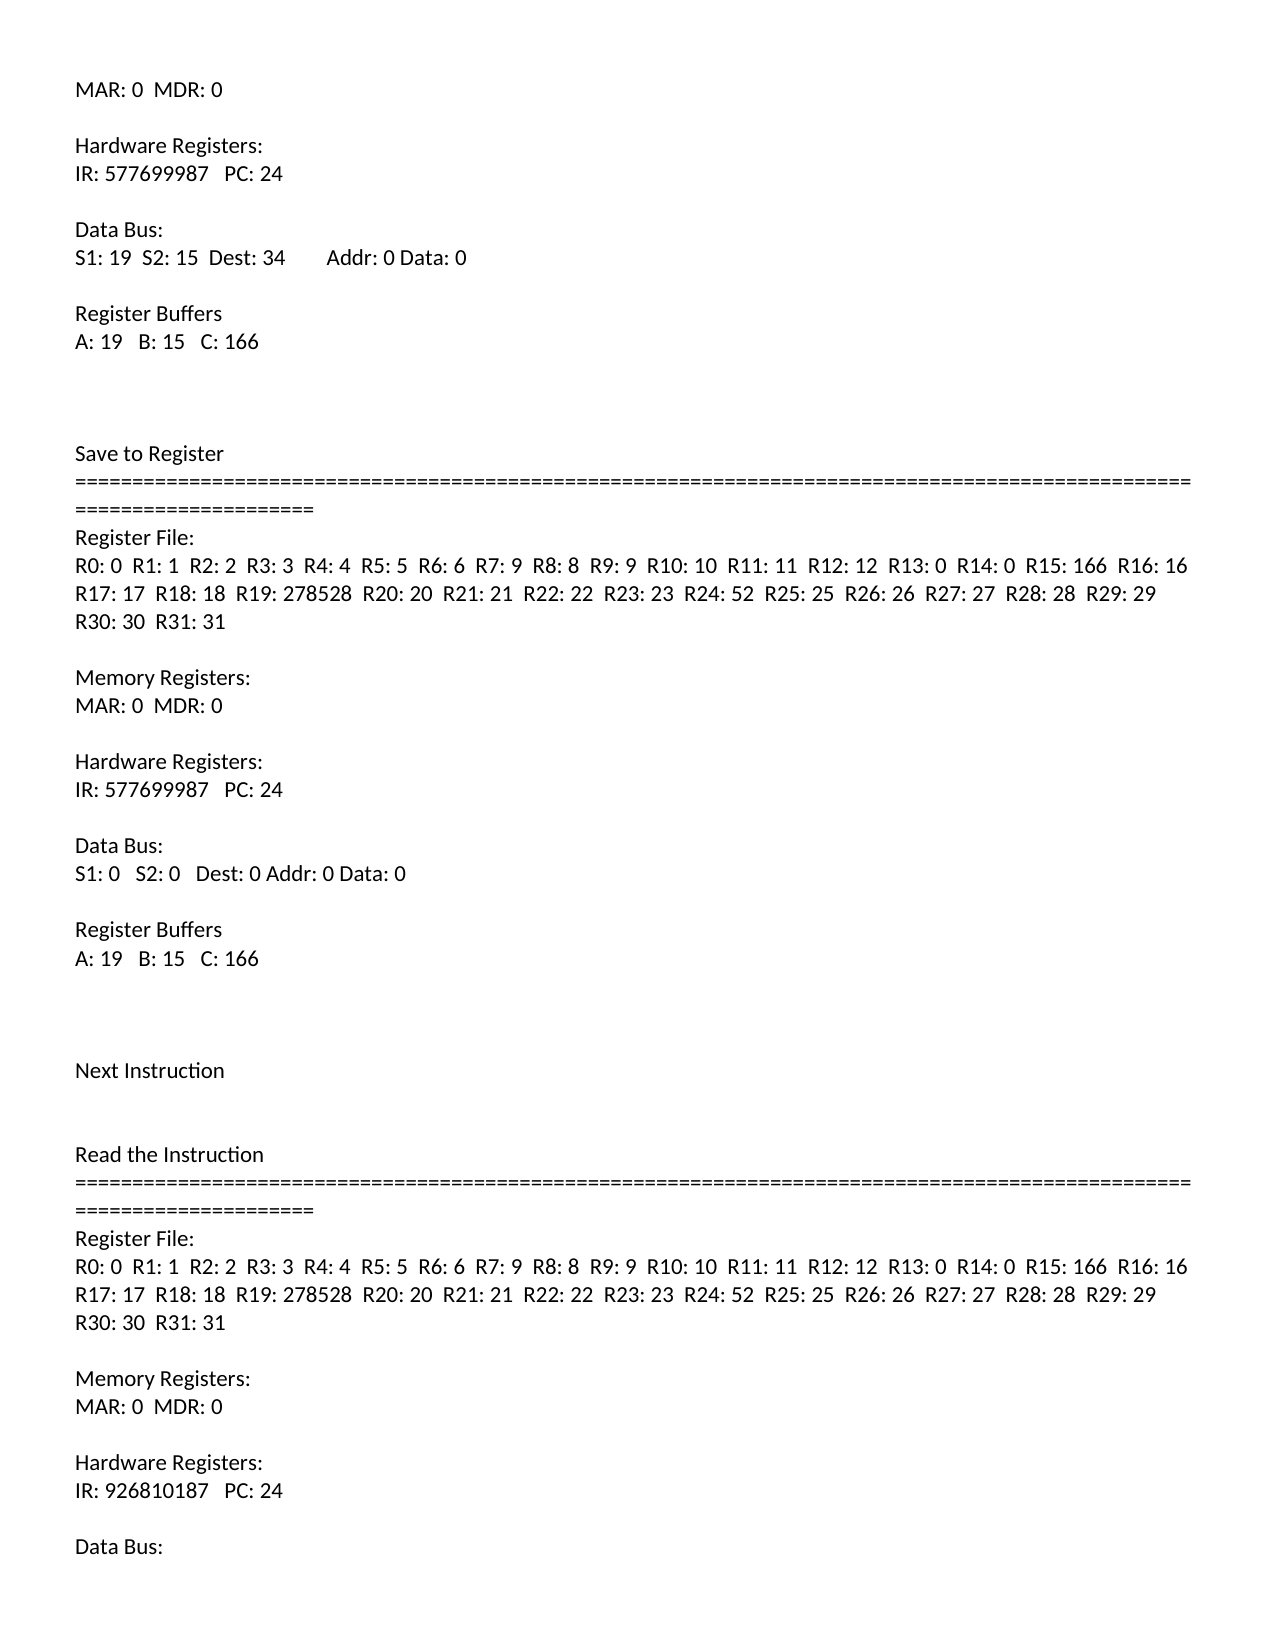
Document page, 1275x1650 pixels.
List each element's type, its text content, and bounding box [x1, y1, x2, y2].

text A: 19 B: 15 C: 166 [75, 327, 1200, 355]
text Memory Registers: [75, 1364, 1200, 1392]
text Register File: [75, 1224, 1200, 1252]
text Hardware Registers: [75, 131, 1200, 159]
text MAR: 0 MDR: 0 [75, 1392, 1200, 1420]
text Read the Instruction [75, 1140, 1200, 1168]
text MAR: 0 MDR: 0 [75, 75, 1200, 103]
text MAR: 0 MDR: 0 [75, 691, 1200, 719]
text IR: 577699987 PC: 24 [75, 776, 1200, 803]
text A: 19 B: 15 C: 166 [75, 944, 1200, 972]
text Data Bus: [75, 215, 1200, 243]
text Register Buffers [75, 916, 1200, 944]
text Register Buffers [75, 299, 1200, 327]
text S1: 0 S2: 0 Dest: 0 Addr: 0 Data: 0 [75, 859, 1200, 888]
text S1: 19 S2: 15 Dest: 34 Addr: 0 Data: 0 [75, 243, 1200, 271]
text ======================================================================================================================= [75, 467, 1200, 523]
text Memory Registers: [75, 663, 1200, 691]
text Hardware Registers: [75, 1448, 1200, 1476]
text IR: 926810187 PC: 24 [75, 1476, 1200, 1504]
text Save to Register [75, 439, 1200, 467]
text IR: 577699987 PC: 24 [75, 159, 1200, 187]
text Hardware Registers: [75, 747, 1200, 776]
text Register File: [75, 523, 1200, 551]
text Next Instruction [75, 1056, 1200, 1084]
text Data Bus: [75, 1532, 1200, 1560]
text Data Bus: [75, 832, 1200, 859]
text ======================================================================================================================= [75, 1168, 1200, 1224]
